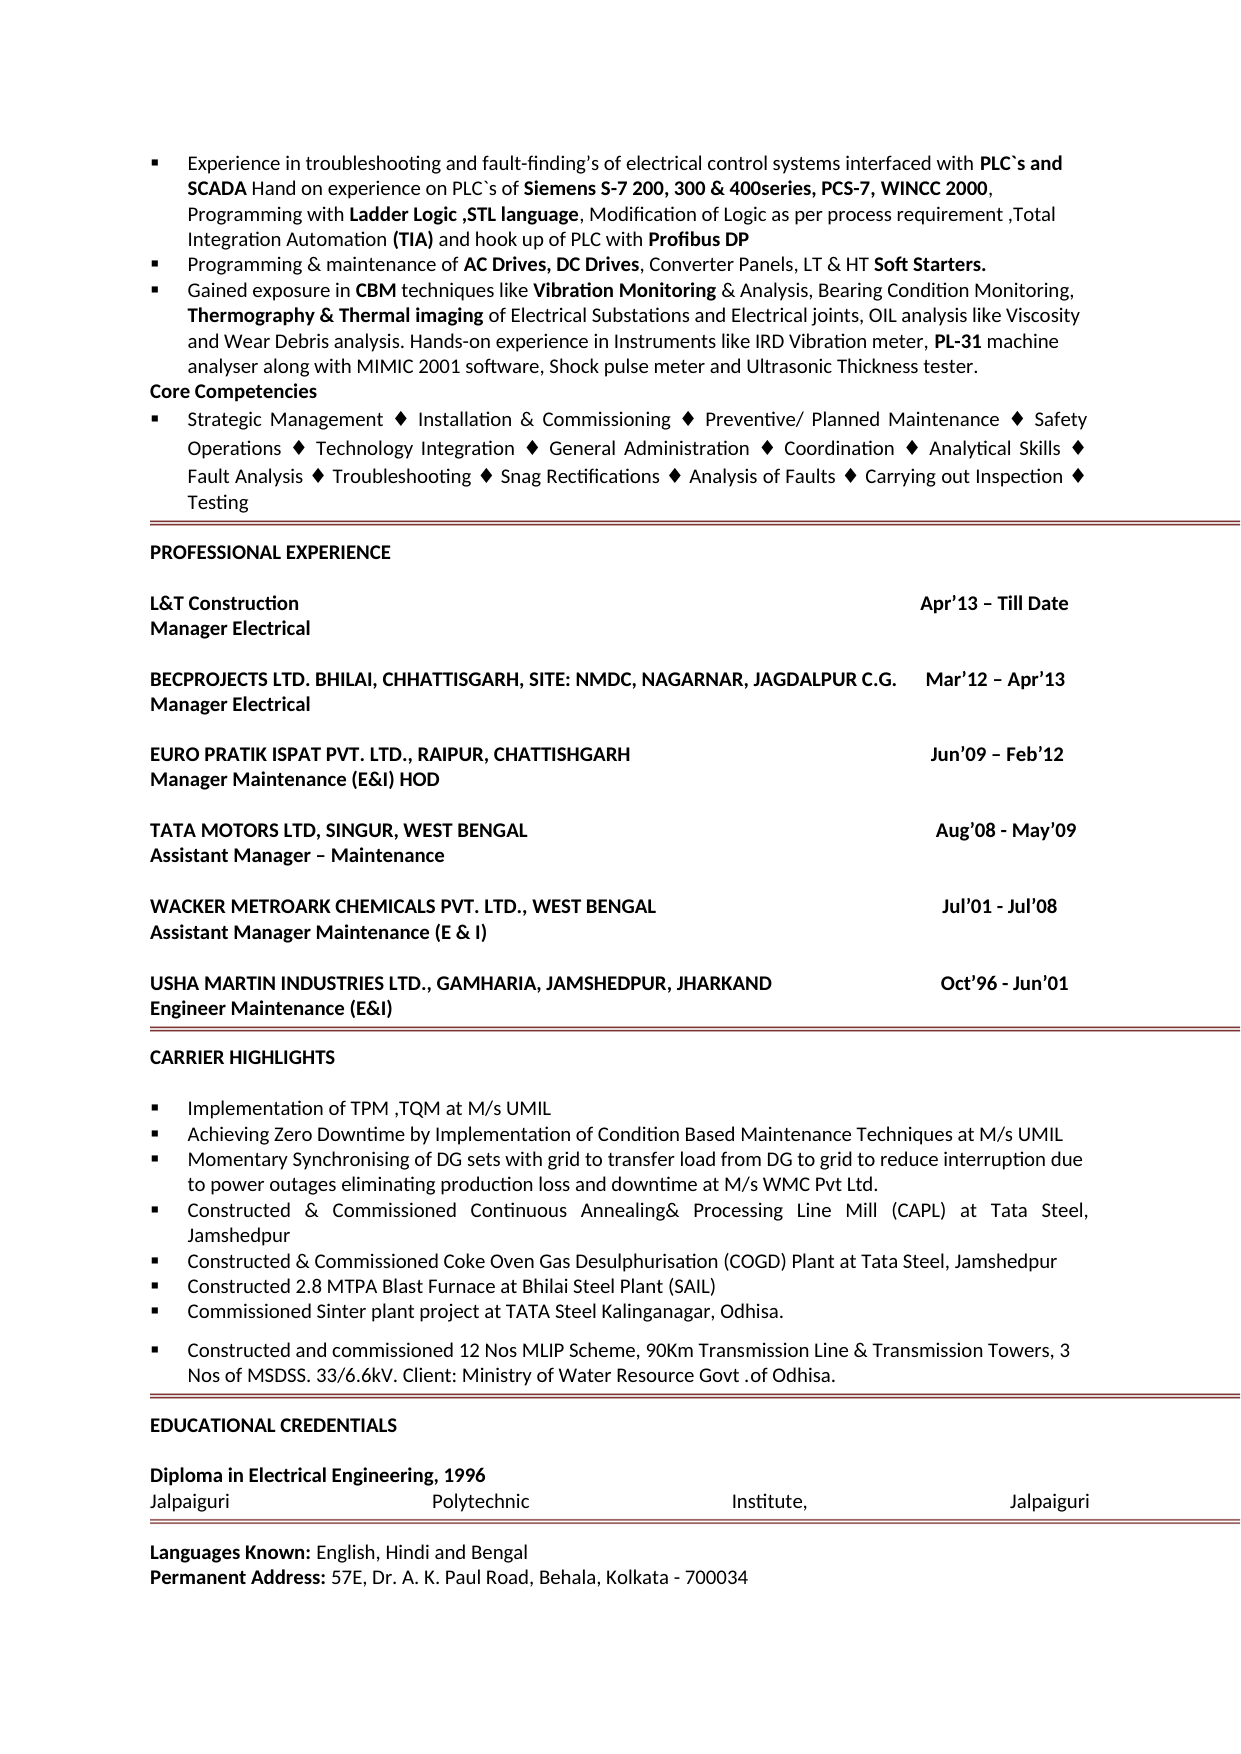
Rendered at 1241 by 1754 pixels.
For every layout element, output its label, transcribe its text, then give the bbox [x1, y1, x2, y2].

list Momentary Synchronising of DG sets with grid to transfer load from DG to grid to reduce interruption due to power outages eliminating production loss and downtime at M/s WMC Pvt Ltd. [150, 1146, 1090, 1197]
text Diploma in Electrical Engineering, 1996 [150, 1463, 1090, 1488]
list Constructed 2.8 MTPA Blast Furnace at Bhilai Steel Plant (SAIL) [150, 1273, 1090, 1299]
list Strategic Management ♦ Installation & Commissioning ♦ Preventive/ Planned Maintenance ♦ Safety Operations ♦ Technology Integration ♦ General Administration ♦ Coordination ♦ Analytical Skills ♦ Fault Analysis ♦ Troubleshooting ♦ Snag Rectifications ♦ Analysis of Faults ♦ Carrying out Inspection ♦ Testing [150, 404, 1087, 514]
picture [150, 1387, 1241, 1404]
picture [150, 514, 1241, 531]
list Experience in troubleshooting and fault-finding’s of electrical control systems interfaced with PLC`s and SCADA Hand on experience on PLC`s of Siemens S-7 200, 300 & 400series, PCS-7, WINCC 2000, Programming with Ladder Logic ,STL language, Modification of Logic as per process requirement ,Total Integration Automation (TIA) and hook up of PLC with Profibus DP [150, 150, 1090, 252]
text Jalpaiguri Polytechnic Institute, Jalpaiguri Languages Known: English, Hindi and Bengal [150, 1529, 1090, 1564]
text Jalpaiguri Polytechnic Institute, Jalpaiguri Languages Known: English, Hindi and Bengal [150, 1488, 1090, 1513]
list Constructed & Commissioned Coke Oven Gas Desulphurisation (COGD) Plant at Tata Steel, Jamshedpur [150, 1248, 1090, 1273]
list Gained exposure in CBM techniques like Vibration Monitoring & Analysis, Bearing Condition Monitoring, Thermography & Thermal imaging of Electrical Substations and Electrical joints, OIL analysis like Viscosity and Wear Debris analysis. Hands-on experience in Instruments like IRD Vibration meter, PL-31 machine analyser along with MIMIC 2001 software, Shock pulse meter and Ultrasonic Thickness tester. [150, 277, 1090, 379]
text BECPROJECTS LTD. BHILAI, CHHATTISGARH, SITE: NMDC, NAGARNAR, JAGDALPUR C.G. Mar’12 – Apr’13 [150, 666, 1090, 691]
text EDUCATIONAL CREDENTIALS [150, 1412, 1090, 1437]
text WACKER METROARK CHEMICALS PVT. LTD., WEST BENGAL Jul’01 - Jul’08 [150, 893, 1090, 919]
text EURO PRATIK ISPAT PVT. LTD., RAIPUR, CHATTISHGARH Jun’09 – Feb’12 [150, 741, 1090, 766]
text Assistant Manager – Maintenance [150, 843, 1090, 868]
list Implementation of TPM ,TQM at M/s UMIL [150, 1095, 1090, 1121]
list Programming & maintenance of AC Drives, DC Drives, Converter Panels, LT & HT Soft Starters. [150, 252, 1090, 277]
text Manager Maintenance (E&I) HOD [150, 766, 1090, 792]
list Constructed & Commissioned Continuous Annealing& Processing Line Mill (CAPL) at Tata Steel, Jamshedpur [150, 1197, 1090, 1248]
picture [150, 1020, 1241, 1037]
list Constructed and commissioned 12 Nos MLIP Scheme, 90Km Transmission Line & Transmission Towers, 3 Nos of MSDSS. 33/6.6kV. Client: Ministry of Water Resource Govt .of Odhisa. [150, 1337, 1090, 1387]
text Manager Electrical [150, 691, 1090, 717]
text Assistant Manager Maintenance (E & I) [150, 919, 1090, 944]
list Commissioned Sinter plant project at TATA Steel Kalinganagar, Odhisa. [150, 1299, 1090, 1324]
text PROFESSIONAL EXPERIENCE [150, 539, 1087, 564]
picture [150, 1513, 1241, 1529]
text CARRIER HIGHLIGHTS [150, 1044, 1090, 1070]
text L&T Construction Apr’13 – Till Date [150, 590, 1090, 615]
text TATA MOTORS LTD, SINGUR, WEST BENGAL Aug’08 - May’09 [150, 817, 1090, 843]
text Core Competencies [150, 379, 1087, 404]
text Permanent Address: 57E, Dr. A. K. Paul Road, Behala, Kolkata - 700034 [150, 1564, 1090, 1590]
text Engineer Maintenance (E&I) [150, 995, 1090, 1020]
list Achieving Zero Downtime by Implementation of Condition Based Maintenance Techniques at M/s UMIL [150, 1121, 1090, 1146]
text USHA MARTIN INDUSTRIES LTD., GAMHARIA, JAMSHEDPUR, JHARKAND Oct’96 - Jun’01 [150, 970, 1090, 995]
text Manager Electrical [150, 615, 1090, 641]
